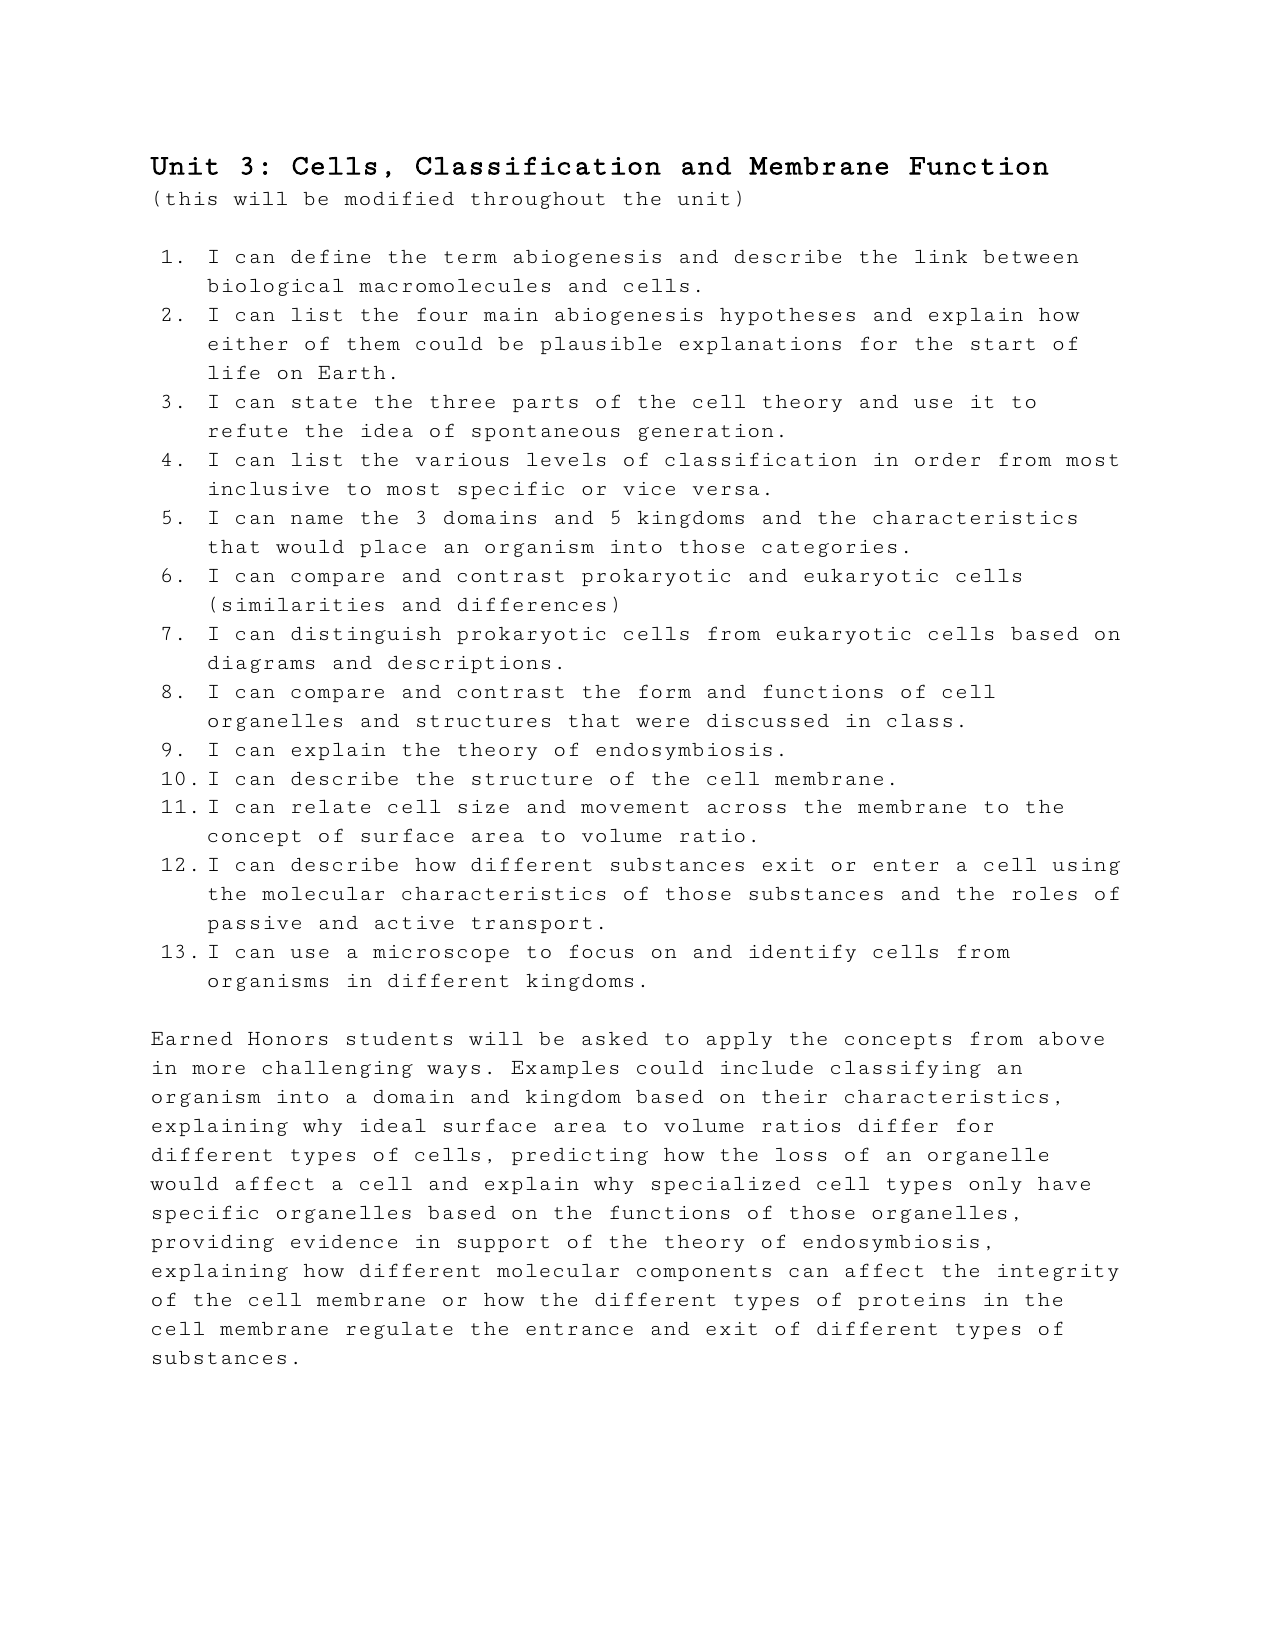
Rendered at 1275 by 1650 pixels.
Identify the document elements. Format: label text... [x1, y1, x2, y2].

list I can define the term abiogenesis and describe the link between biological macromolecules and cells. [159, 245, 1125, 299]
list I can relate cell size and movement across the membrane to the concept of surface area to volume ratio. [159, 795, 1125, 849]
text (this will be modified throughout the unit) [150, 187, 1125, 212]
list I can describe the structure of the cell membrane. [159, 766, 1125, 791]
list I can explain the theory of endosymbiosis. [159, 737, 1125, 762]
list I can list the various levels of classification in order from most inclusive to most specific or vice versa. [159, 447, 1125, 502]
list I can distinguish prokaryotic cells from eukaryotic cells based on diagrams and descriptions. [159, 621, 1125, 675]
list I can compare and contrast the form and functions of cell organelles and structures that were discussed in class. [159, 679, 1125, 733]
list I can describe how different substances exit or enter a cell using the molecular characteristics of those substances and the roles of passive and active transport. [159, 853, 1125, 936]
list I can compare and contrast prokaryotic and eukaryotic cells (similarities and differences) [159, 563, 1125, 617]
list I can state the three parts of the cell theory and use it to refute the idea of spontaneous generation. [159, 389, 1125, 444]
list I can list the four main abiogenesis hypotheses and explain how either of them could be plausible explanations for the start of life on Earth. [159, 303, 1125, 386]
list I can use a microscope to focus on and identify cells from organisms in different kingdoms. [159, 940, 1125, 994]
text Unit 3: Cells, Classification and Membrane Function [150, 150, 1125, 182]
text Earned Honors students will be asked to apply the concepts from above in more challenging ways. Examples could include classifying an organism into a domain and kingdom based on their characteristics, explaining why ideal surface area to volume ratios differ for different types of cells, predicting how the loss of an organelle would affect a cell and explain why specialized cell types only have specific organelles based on the functions of those organelles, providing evidence in support of the theory of endosymbiosis, explaining how different molecular components can affect the integrity of the cell membrane or how the different types of proteins in the cell membrane regulate the entrance and exit of different types of substances. [150, 1027, 1125, 1370]
list I can name the 3 domains and 5 kingdoms and the characteristics that would place an organism into those categories. [159, 505, 1125, 559]
